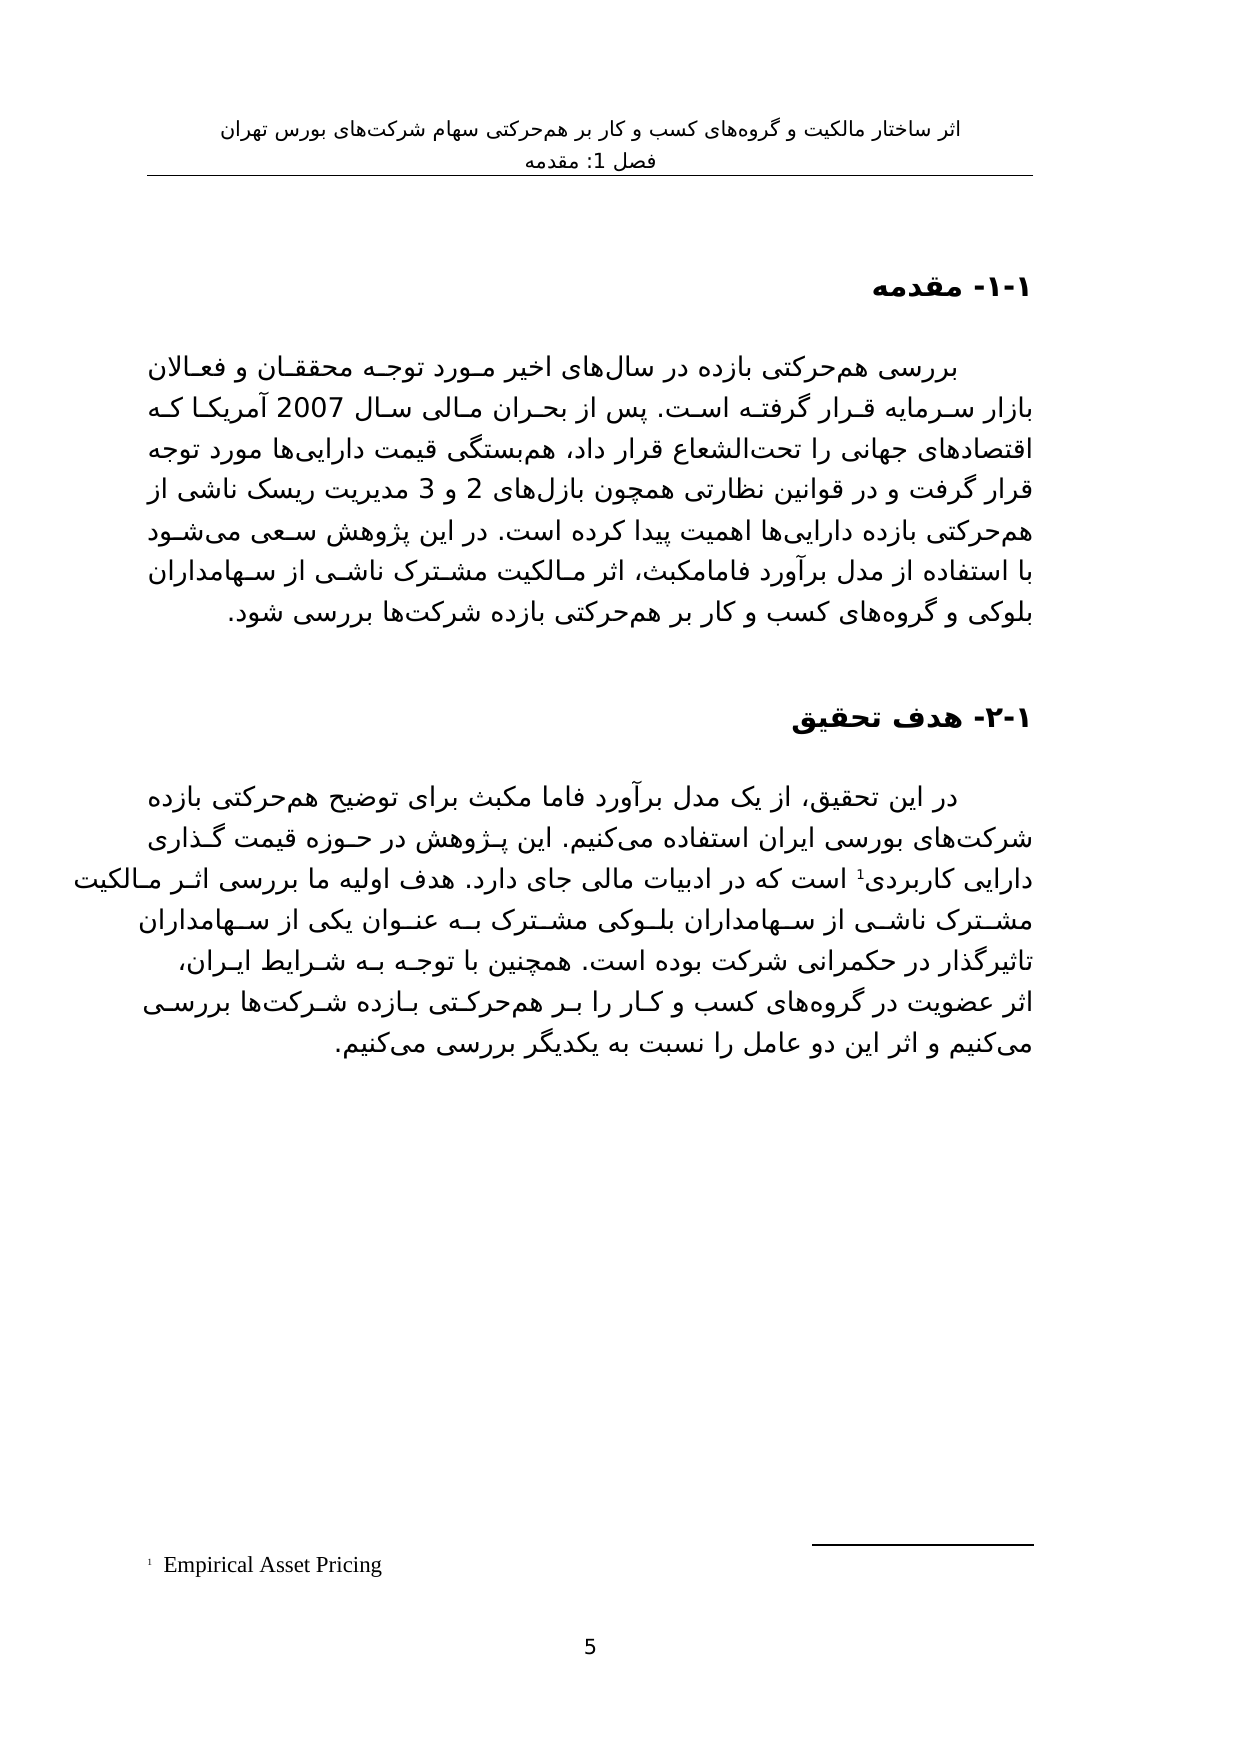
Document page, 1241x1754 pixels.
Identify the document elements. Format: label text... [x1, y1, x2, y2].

subtitle ۲-۱- هدف تحقیق [147, 700, 1033, 734]
text در این تحقیق، از یک مدل برآورد فاما مکبث برای توضیح هم‌حرکتی بازده شرکت‌های بورسی ایران استفاده‌‌‌ می‌کنیم. این پژوهش در حوزه قیمت گذاری دارایی کاربردی است که در ادبیات مالی جای دارد. هدف اولیه ما بررسی اثر مالکیت مشترک ناشی از سهامداران بلوکی مشترک به عنوان یکی از سهامداران تاثیرگذار در حکمرانی شرکت بوده است. همچنین با توجه به شرایط ایران، اثر عضویت در گروه‌های کسب و کار را بر هم‌حرکتی بازده شرکت‌‌‌ها بررسی‌‌‌ می‌کنیم و اثر این دو عامل را نسبت به یکدیگر بررسی‌‌‌ می‌کنیم. [147, 782, 1033, 1059]
subtitle ۱-۱- مقدمه [147, 269, 1033, 303]
text بررسی هم‌حرکتی بازده در سال‌های اخیر مورد توجه محققان و فعالان بازار سرمایه قرار گرفته است. پس از بحران مالی سال 2007 آمریکا که اقتصاد‌های جهانی را تحت‌الشعاع قرار داد، هم‌بستگی قیمت دارایی‌‌‌ها مورد توجه قرار گرفت و در قوانین نظارتی همچون بازل‌های 2 و 3 مدیریت ریسک ناشی از هم‌حرکتی بازده دارایی‌‌‌ها اهمیت پیدا کرده است. در این پژوهش سعی‌‌‌ می‌شود با استفاده از مدل برآورد فامامکبث، اثر مالکیت مشترک ناشی از سهامداران بلوکی و گروه‌های کسب و کار بر هم‌حرکتی بازده شرکت‌‌‌ها بررسی شود. [147, 351, 1033, 628]
